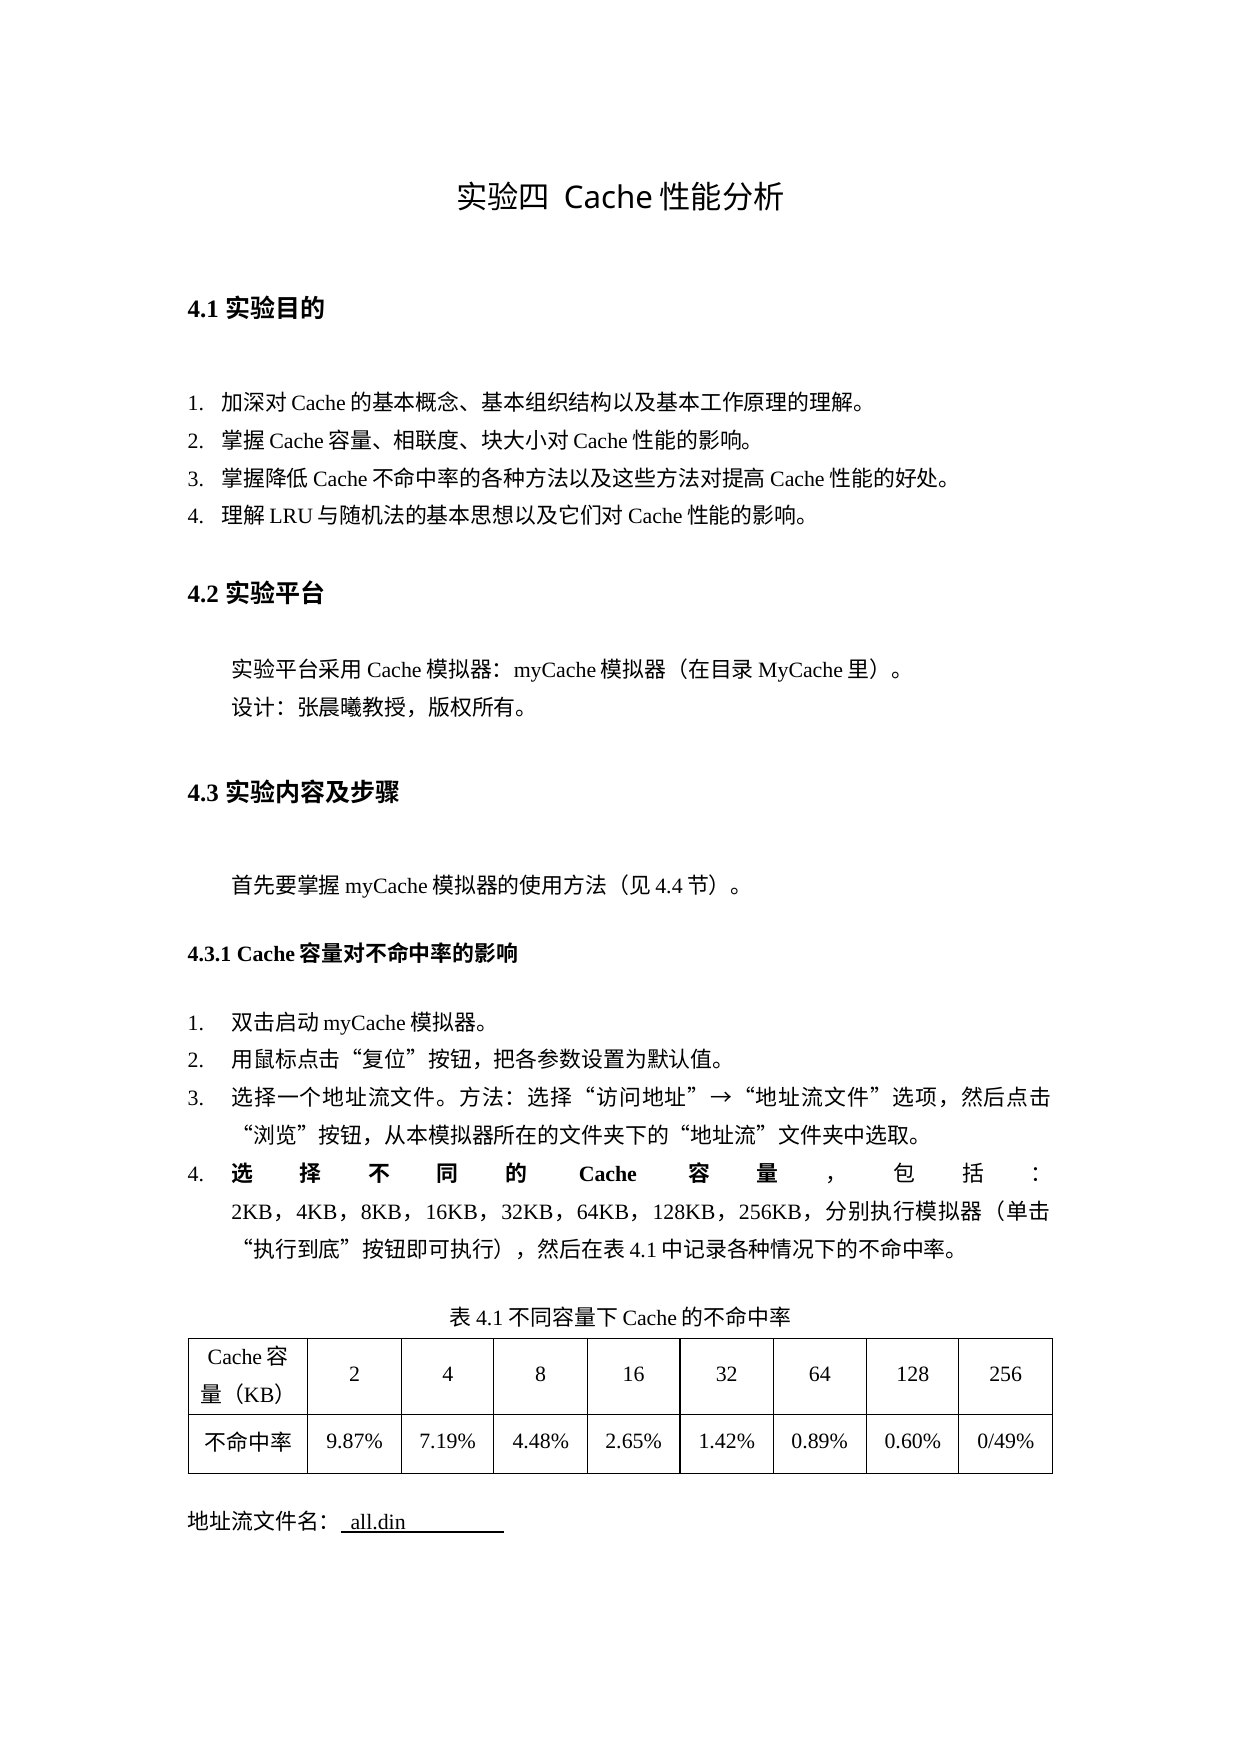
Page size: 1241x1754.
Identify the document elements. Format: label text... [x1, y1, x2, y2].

list 用鼠标点击“复位”按钮，把各参数设置为默认值。 [187, 1042, 1053, 1074]
list 掌握Cache容量、相联度、块大小对Cache性能的影响。 [187, 423, 1053, 454]
table_header 32 [681, 1339, 773, 1414]
table_header 256 [959, 1339, 1052, 1414]
table_header 4 [402, 1339, 493, 1414]
list 理解LRU与随机法的基本思想以及它们对Cache性能的影响。 [187, 498, 1053, 530]
table_cell 4.48% [494, 1415, 587, 1473]
table_cell 2.65% [588, 1415, 679, 1473]
table_header 128 [867, 1339, 958, 1414]
table_cell 7.19% [402, 1415, 493, 1473]
table_cell 9.87% [308, 1415, 401, 1473]
text 4.3.1 Cache容量对不命中率的影响 [187, 936, 1053, 968]
list 掌握降低Cache不命中率的各种方法以及这些方法对提高Cache性能的好处。 [187, 461, 1053, 492]
text 4.3 实验内容及步骤 [187, 758, 1053, 823]
table_header 16 [588, 1339, 679, 1414]
table_header 2 [308, 1339, 401, 1414]
text 首先要掌握myCache模拟器的使用方法（见4.4节）。 [187, 868, 1053, 900]
list 双击启动myCache模拟器。 [187, 1004, 1053, 1036]
table_cell 1.42% [681, 1415, 773, 1473]
text 表4.1 不同容量下Cache的不命中率 [187, 1300, 1053, 1332]
table_cell 0/49% [959, 1415, 1052, 1473]
table_header 64 [774, 1339, 866, 1414]
text 4.2 实验平台 [187, 574, 1053, 610]
text 地址流文件名： all.din [187, 1504, 1053, 1536]
table_header Cache容量（KB） [189, 1339, 307, 1414]
text 实验四 Cache性能分析 [187, 162, 1053, 227]
table_header 8 [494, 1339, 587, 1414]
text 设计：张晨曦教授，版权所有。 [231, 690, 1053, 721]
text 实验平台采用Cache模拟器：myCache模拟器（在目录MyCache里）。 [231, 652, 1053, 683]
list 加深对Cache的基本概念、基本组织结构以及基本工作原理的理解。 [187, 385, 1053, 416]
table_cell 不命中率 [189, 1415, 307, 1473]
list 选择不同的Cache容量，包括：2KB，4KB，8KB，16KB，32KB，64KB，128KB，256KB，分别执行模拟器（单击“执行到底”按钮即可执行），然后在表4.1中记录各种情况下的不命中率。 [187, 1156, 1053, 1264]
text 4.1 实验目的 [187, 274, 1053, 339]
table_cell 0.89% [774, 1415, 866, 1473]
list 选择一个地址流文件。方法：选择“访问地址”→“地址流文件”选项，然后点击“浏览”按钮，从本模拟器所在的文件夹下的“地址流”文件夹中选取。 [187, 1080, 1053, 1150]
table_cell 0.60% [867, 1415, 958, 1473]
